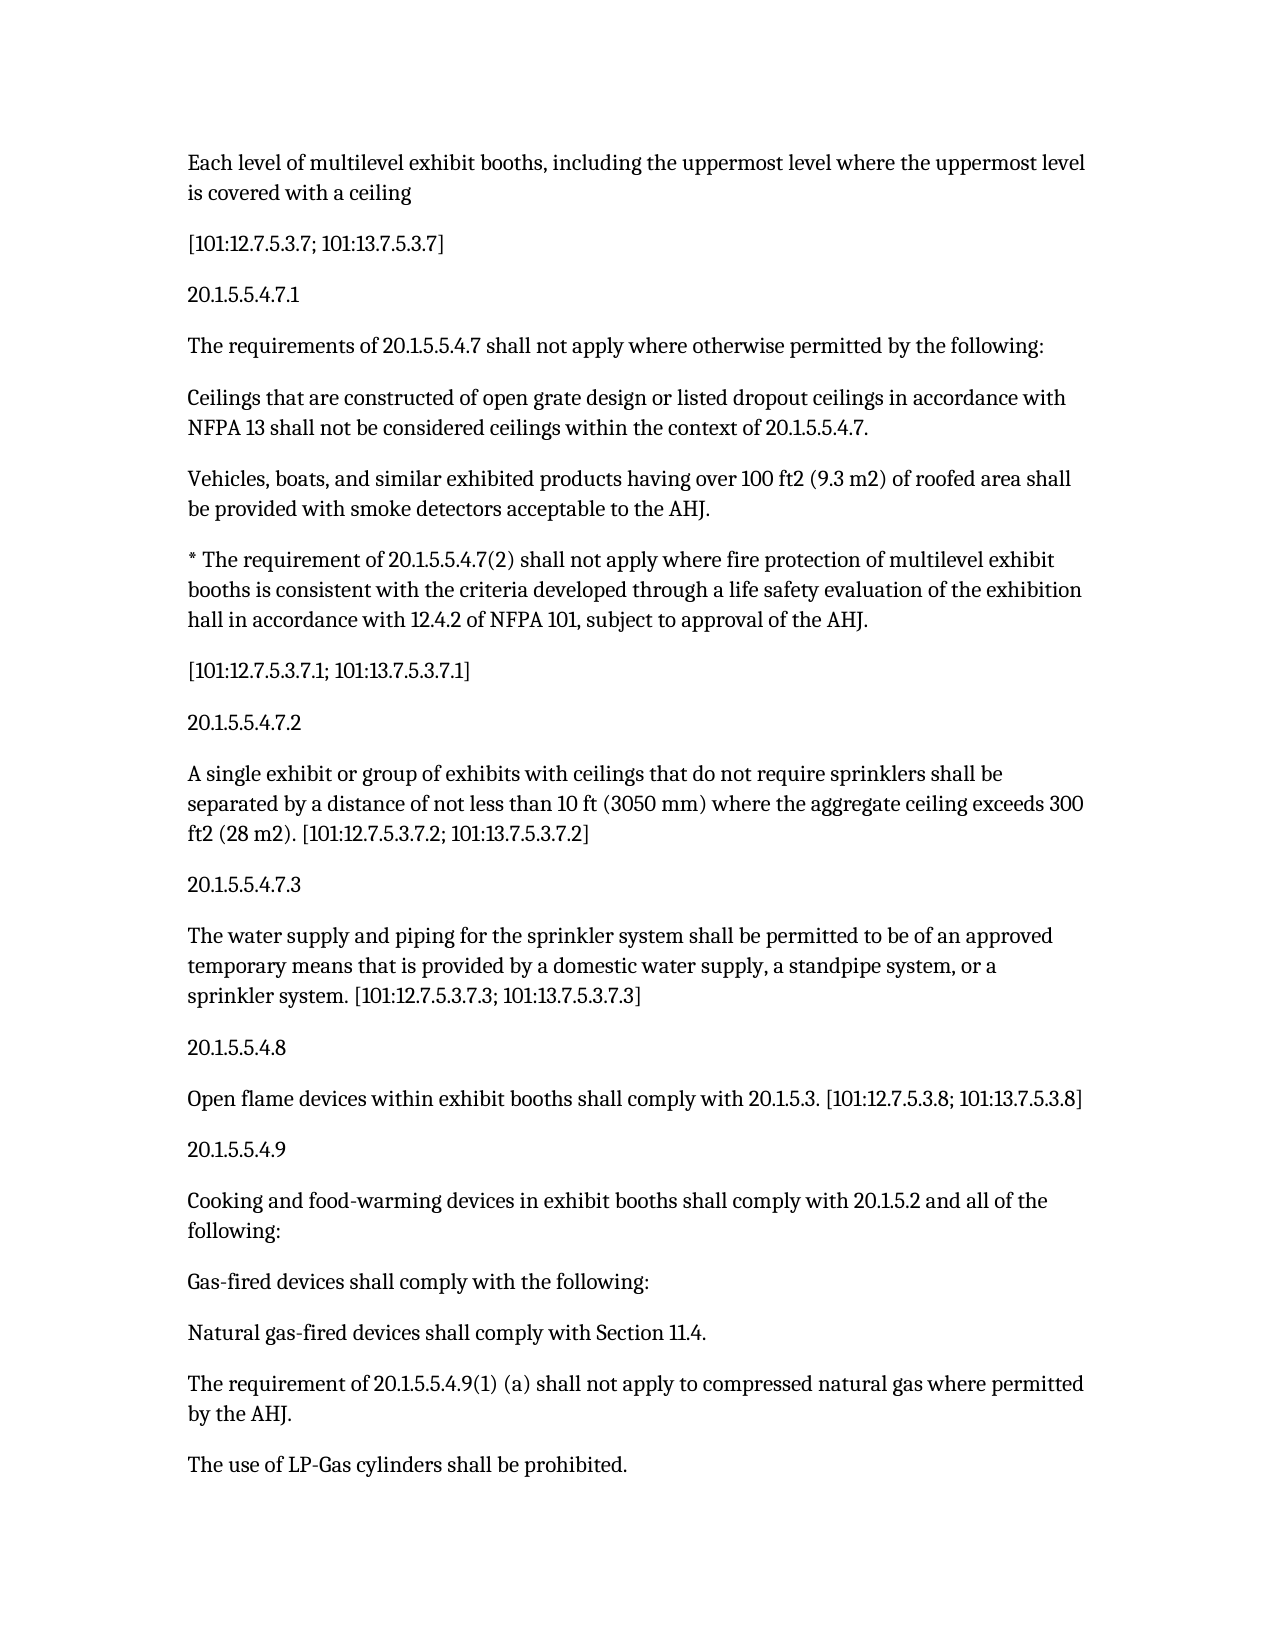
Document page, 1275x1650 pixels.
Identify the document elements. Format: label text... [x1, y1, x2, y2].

text The water supply and piping for the sprinkler system shall be permitted to be of an approved temporary means that is provided by a domestic water supply, a standpipe system, or a sprinkler system. [101:12.7.5.3.7.3; 101:13.7.5.3.7.3] [187, 923, 1087, 1010]
text Gas-fired devices shall comply with the following: [187, 1269, 1087, 1295]
text Cooking and food-warming devices in exhibit booths shall comply with 20.1.5.2 and all of the following: [187, 1187, 1087, 1244]
text The requirements of 20.1.5.5.4.7 shall not apply where otherwise permitted by the following: [187, 333, 1087, 360]
text Ceilings that are constructed of open grate design or listed dropout ceilings in accordance with NFPA 13 shall not be considered ceilings within the context of 20.1.5.5.4.7. [187, 384, 1087, 441]
text * The requirement of 20.1.5.5.4.7(2) shall not apply where fire protection of multilevel exhibit booths is consistent with the criteria developed through a life safety evaluation of the exhibition hall in accordance with 12.4.2 of NFPA 101, subject to approval of the AHJ. [187, 547, 1087, 634]
text Open flame devices within exhibit booths shall comply with 20.1.5.3. [101:12.7.5.3.8; 101:13.7.5.3.8] [187, 1085, 1087, 1112]
text [101:12.7.5.3.7.1; 101:13.7.5.3.7.1] [187, 658, 1087, 685]
text Natural gas-fired devices shall comply with Section 11.4. [187, 1320, 1087, 1346]
text [101:12.7.5.3.7; 101:13.7.5.3.7] [187, 231, 1087, 258]
text 20.1.5.5.4.7.3 [187, 872, 1087, 898]
text Each level of multilevel exhibit booths, including the uppermost level where the uppermost level is covered with a ceiling [187, 150, 1087, 207]
text 20.1.5.5.4.9 [187, 1136, 1087, 1163]
text The use of LP-Gas cylinders shall be prohibited. [187, 1452, 1087, 1478]
text 20.1.5.5.4.8 [187, 1034, 1087, 1061]
text 20.1.5.5.4.7.2 [187, 709, 1087, 736]
text The requirement of 20.1.5.5.4.9(1) (a) shall not apply to compressed natural gas where permitted by the AHJ. [187, 1371, 1087, 1427]
text Vehicles, boats, and similar exhibited products having over 100 ft2 (9.3 m2) of roofed area shall be provided with smoke detectors acceptable to the AHJ. [187, 466, 1087, 522]
text 20.1.5.5.4.7.1 [187, 282, 1087, 309]
text A single exhibit or group of exhibits with ceilings that do not require sprinklers shall be separated by a distance of not less than 10 ft (3050 mm) where the aggregate ceiling exceeds 300 ft2 (28 m2). [101:12.7.5.3.7.2; 101:13.7.5.3.7.2] [187, 760, 1087, 847]
